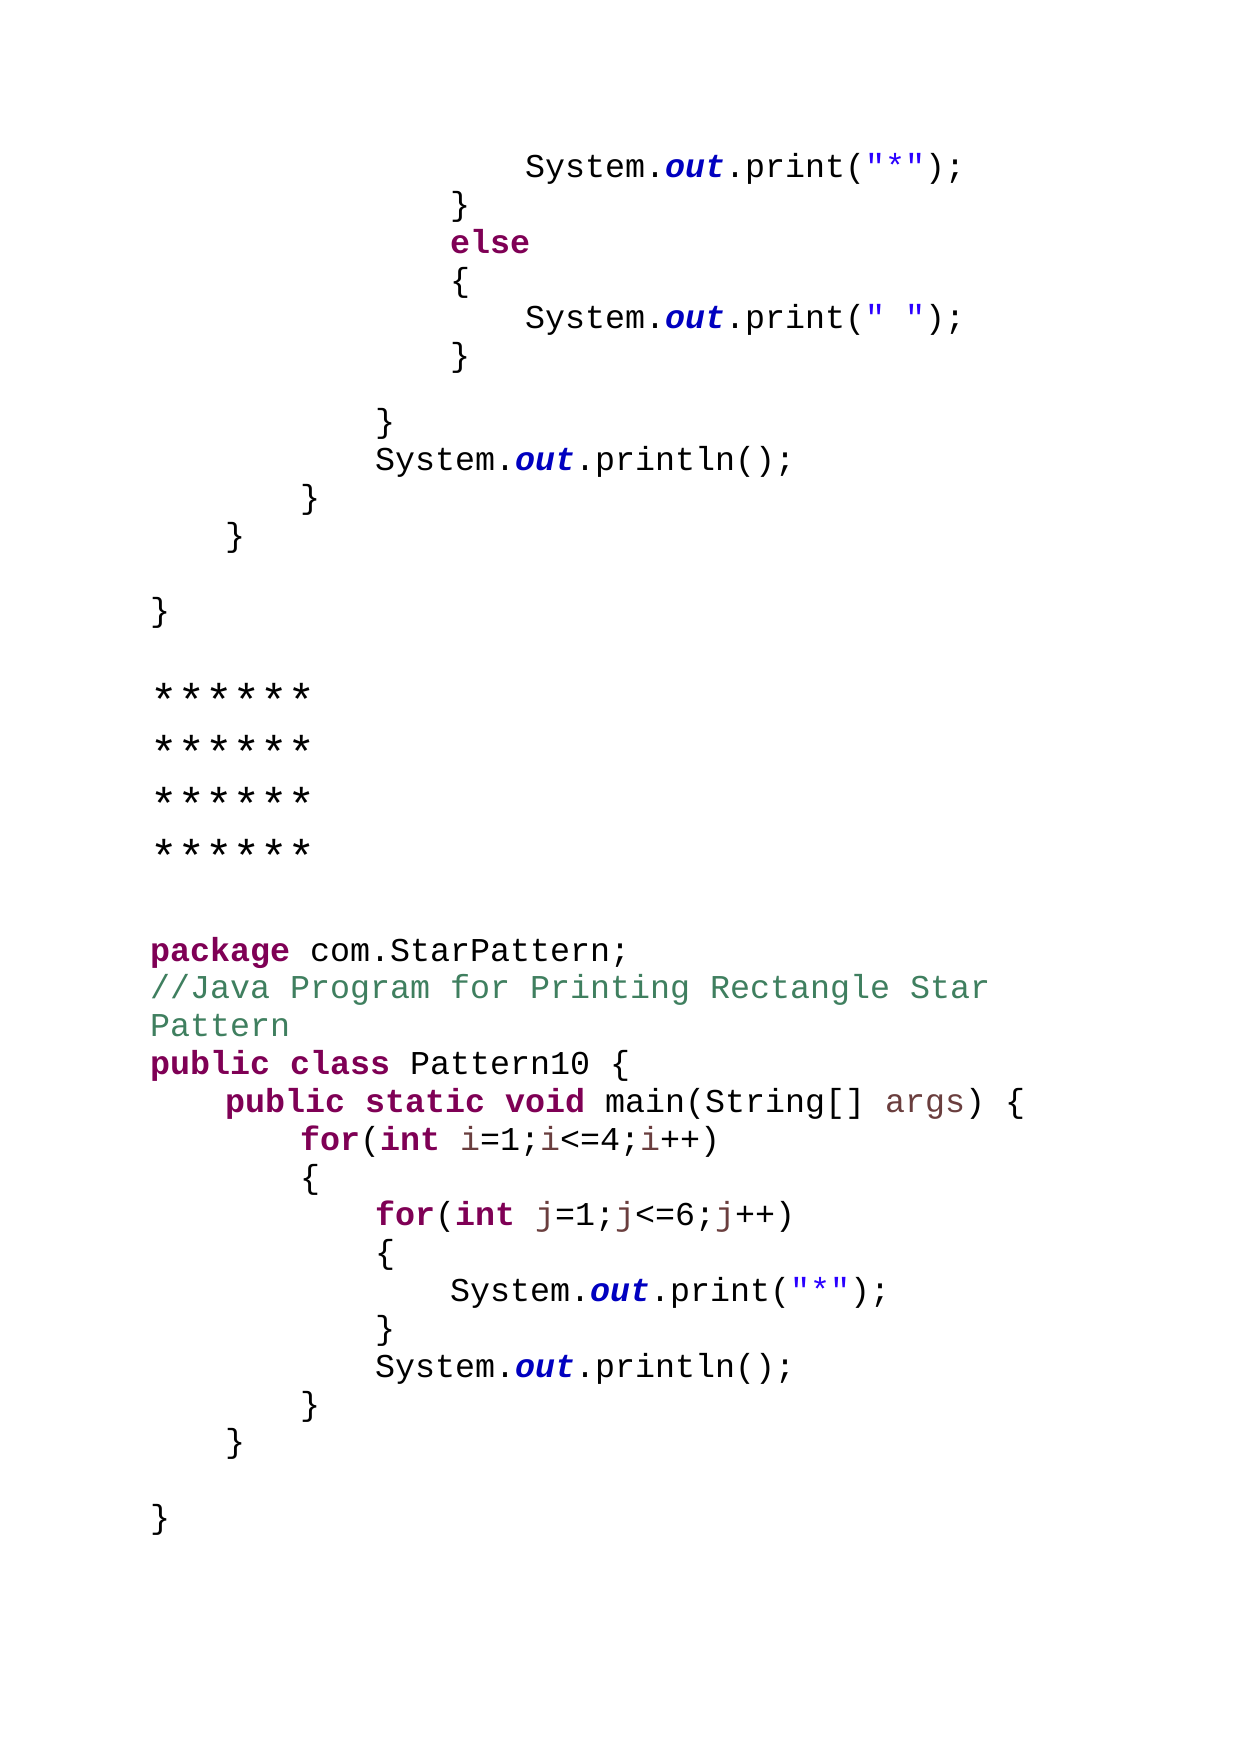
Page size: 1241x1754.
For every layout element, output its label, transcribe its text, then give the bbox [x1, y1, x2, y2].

text ****** [150, 731, 1090, 783]
text //Java Program for Printing Rectangle Star Pattern [150, 971, 1090, 1047]
text System.out.println(); [150, 1349, 1090, 1387]
text } [150, 518, 1090, 556]
text } [150, 1387, 1090, 1425]
text } [150, 405, 1090, 443]
text System.out.print("*"); [150, 150, 1090, 188]
text } [150, 1501, 1090, 1538]
text { [150, 1160, 1090, 1198]
text } [150, 1425, 1090, 1463]
text for(int i=1;i<=4;i++) [150, 1122, 1090, 1160]
text } [150, 188, 1090, 226]
text { [150, 263, 1090, 301]
text { [150, 1236, 1090, 1274]
text for(int j=1;j<=6;j++) [150, 1198, 1090, 1236]
text System.out.print("*"); [150, 1274, 1090, 1312]
text ****** [150, 783, 1090, 834]
text } [150, 481, 1090, 518]
text System.out.print(" "); [150, 301, 1090, 339]
text System.out.println(); [150, 443, 1090, 481]
text package com.StarPattern; [150, 933, 1090, 971]
text } [150, 1312, 1090, 1349]
text ****** [150, 679, 1090, 731]
text } [150, 594, 1090, 632]
text public static void main(String[] args) { [150, 1085, 1090, 1122]
text else [150, 226, 1090, 263]
text ****** [150, 834, 1090, 887]
text } [150, 339, 1090, 377]
text public class Pattern10 { [150, 1047, 1090, 1085]
